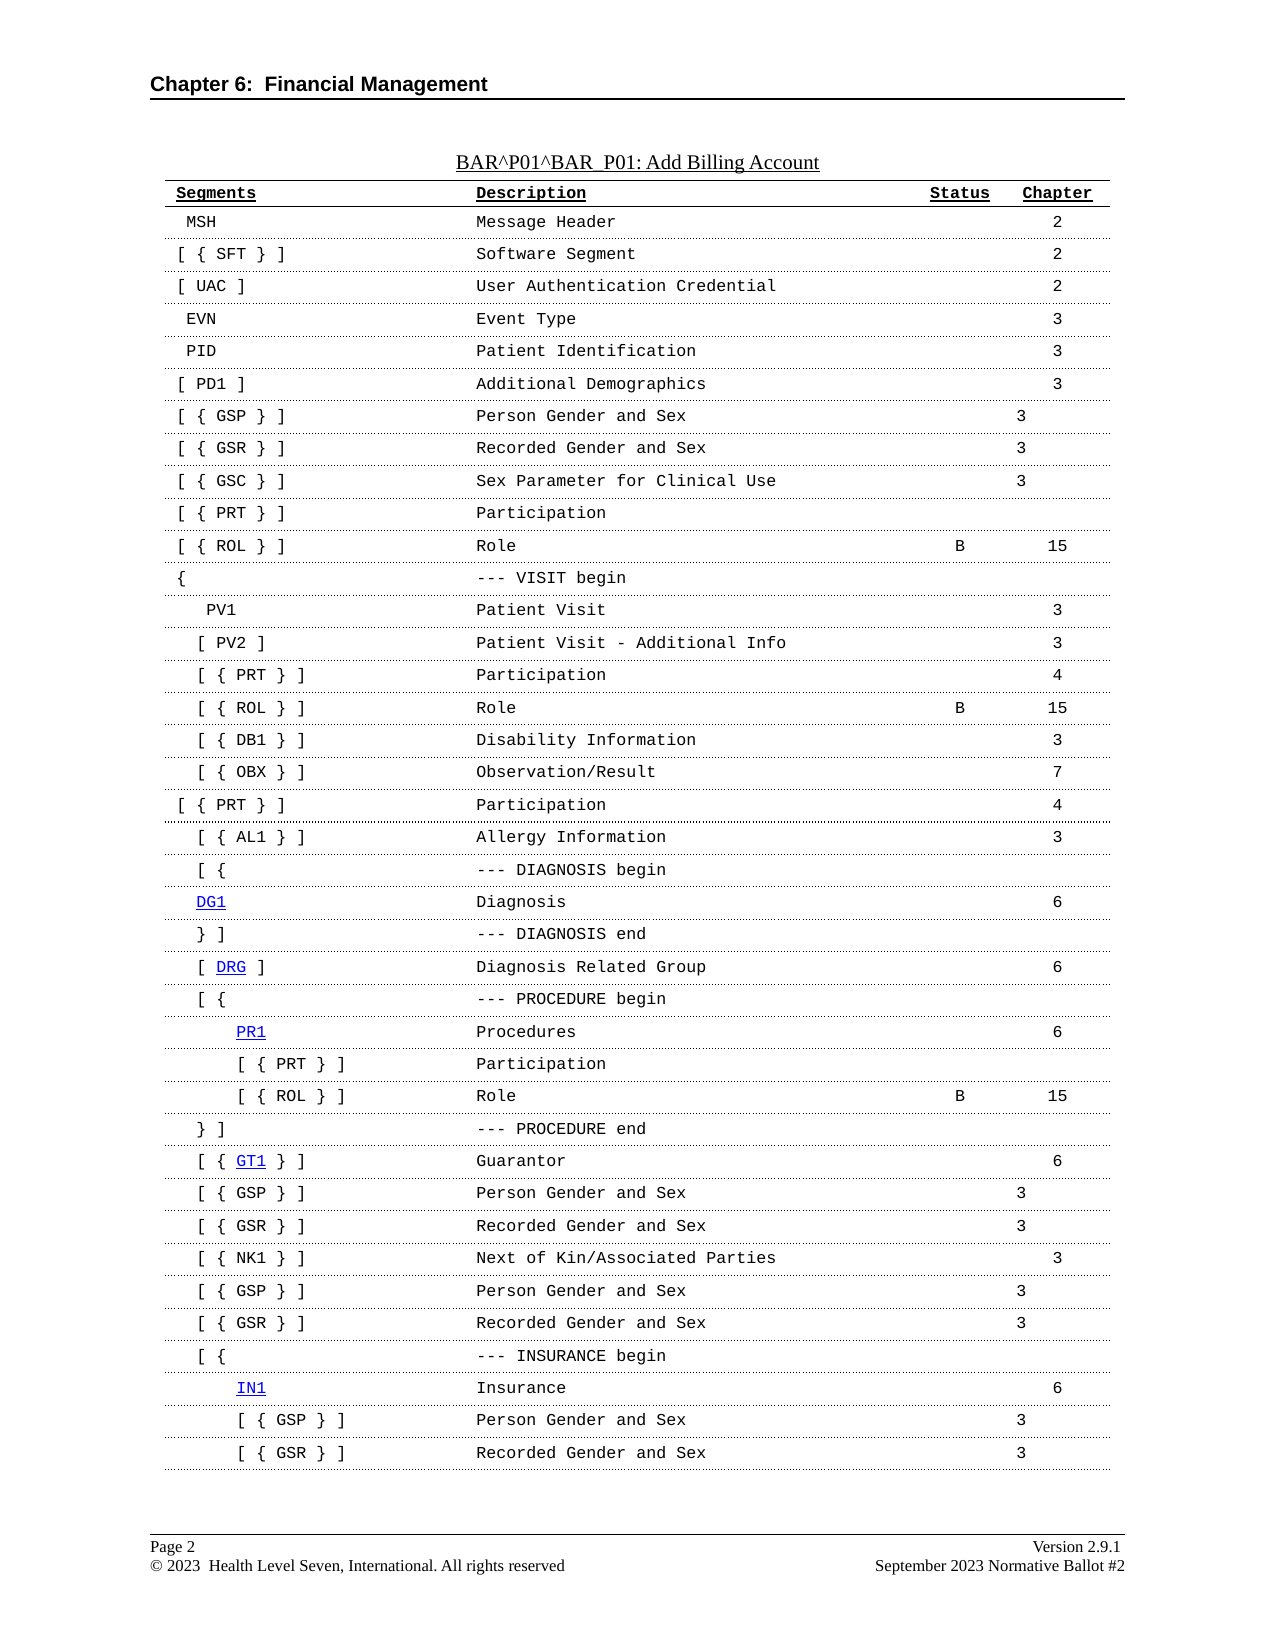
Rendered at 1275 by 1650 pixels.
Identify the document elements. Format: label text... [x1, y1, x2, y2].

table_cell [ { GSR } ] [165, 1437, 465, 1469]
table_cell 15 [1005, 692, 1110, 724]
table_cell [915, 789, 1005, 821]
table_cell User Authentication Credential [465, 271, 915, 303]
table_cell [915, 984, 1005, 1016]
table_cell [915, 368, 1005, 400]
table_cell 2 [1005, 271, 1110, 303]
table_cell DG1 [165, 886, 465, 919]
table_cell 3 [1005, 1405, 1110, 1437]
table_cell Diagnosis [465, 886, 915, 919]
table_cell [ { OBX } ] [165, 757, 465, 789]
table_cell 2 [1005, 207, 1110, 238]
table_cell --- PROCEDURE end [465, 1113, 915, 1145]
table_cell [915, 919, 1005, 951]
table_cell [915, 562, 1005, 595]
table_cell [ { PRT } ] [165, 789, 465, 821]
table_cell [915, 821, 1005, 854]
table_cell [915, 1048, 1005, 1081]
table_cell --- DIAGNOSIS end [465, 919, 915, 951]
table_cell { [165, 562, 465, 595]
table_cell [915, 951, 1005, 983]
table_cell Participation [465, 498, 915, 530]
table_cell [1005, 1048, 1110, 1081]
table_cell --- DIAGNOSIS begin [465, 854, 915, 886]
table_cell 7 [1005, 757, 1110, 789]
table_cell 3 [1005, 627, 1110, 659]
table_cell [ { GSR } ] [165, 433, 465, 465]
table_cell 3 [1005, 1275, 1110, 1307]
table_cell [915, 1275, 1005, 1307]
table_cell [1005, 1340, 1110, 1372]
table_cell [915, 854, 1005, 886]
table_cell [1005, 984, 1110, 1016]
table_cell Message Header [465, 207, 915, 238]
table_cell [ { ROL } ] [165, 1081, 465, 1113]
table_cell EVN [165, 303, 465, 336]
table_cell Role [465, 692, 915, 724]
table_cell 3 [1005, 1210, 1110, 1243]
table_cell [ { PRT } ] [165, 660, 465, 692]
table_cell 4 [1005, 789, 1110, 821]
table_cell Procedures [465, 1016, 915, 1048]
table_cell Participation [465, 789, 915, 821]
table_cell [1005, 854, 1110, 886]
table_cell 6 [1005, 1145, 1110, 1178]
table_cell Patient Visit [465, 595, 915, 627]
table_cell [ { PRT } ] [165, 498, 465, 530]
table_cell [915, 886, 1005, 919]
table_cell [ { [165, 984, 465, 1016]
table_cell 15 [1005, 1081, 1110, 1113]
table_cell --- VISIT begin [465, 562, 915, 595]
table_cell 6 [1005, 1016, 1110, 1048]
table_cell Guarantor [465, 1145, 915, 1178]
table_cell [915, 757, 1005, 789]
table_cell [915, 1243, 1005, 1275]
table_cell Recorded Gender and Sex [465, 1308, 915, 1340]
table_cell PV1 [165, 595, 465, 627]
table_cell 3 [1005, 368, 1110, 400]
table_cell 3 [1005, 400, 1110, 433]
table_cell Recorded Gender and Sex [465, 1210, 915, 1243]
table_cell 4 [1005, 660, 1110, 692]
table_cell Recorded Gender and Sex [465, 433, 915, 465]
table_cell [ { SFT } ] [165, 238, 465, 271]
table_cell Software Segment [465, 238, 915, 271]
table_cell [915, 1178, 1005, 1210]
table_cell [1005, 498, 1110, 530]
table_cell Person Gender and Sex [465, 1178, 915, 1210]
table_cell MSH [165, 207, 465, 238]
table_cell [1005, 1113, 1110, 1145]
table_cell --- PROCEDURE begin [465, 984, 915, 1016]
table_cell [915, 207, 1005, 238]
table_cell Additional Demographics [465, 368, 915, 400]
table_cell Role [465, 530, 915, 562]
table_cell [ { NK1 } ] [165, 1243, 465, 1275]
table_cell 6 [1005, 951, 1110, 983]
table_cell 3 [1005, 336, 1110, 368]
table_cell [915, 271, 1005, 303]
table_cell [915, 660, 1005, 692]
table_cell [ { [165, 1340, 465, 1372]
table_cell Event Type [465, 303, 915, 336]
table_cell [ { GSP } ] [165, 1405, 465, 1437]
table_cell [ { GSR } ] [165, 1210, 465, 1243]
table_cell Patient Identification [465, 336, 915, 368]
table_cell [915, 1437, 1005, 1469]
table_cell Patient Visit - Additional Info [465, 627, 915, 659]
table_cell Diagnosis Related Group [465, 951, 915, 983]
table_cell [915, 1308, 1005, 1340]
table_cell Allergy Information [465, 821, 915, 854]
table_cell [ { ROL } ] [165, 530, 465, 562]
table_cell Person Gender and Sex [465, 400, 915, 433]
table_cell 3 [1005, 1308, 1110, 1340]
table_cell [ { GSR } ] [165, 1308, 465, 1340]
table_cell [ DRG ] [165, 951, 465, 983]
table_cell [ { AL1 } ] [165, 821, 465, 854]
table_cell B [915, 530, 1005, 562]
table_cell [ { GSP } ] [165, 400, 465, 433]
table_cell Person Gender and Sex [465, 1275, 915, 1307]
table_cell [915, 465, 1005, 497]
table_cell Participation [465, 660, 915, 692]
table_cell 3 [1005, 595, 1110, 627]
table_cell 3 [1005, 1243, 1110, 1275]
table_cell IN1 [165, 1372, 465, 1404]
table_cell [ { DB1 } ] [165, 724, 465, 757]
table_cell B [915, 1081, 1005, 1113]
table_cell [915, 1340, 1005, 1372]
table_cell [915, 595, 1005, 627]
table_cell [1005, 919, 1110, 951]
table_cell [ PV2 ] [165, 627, 465, 659]
table_cell Role [465, 1081, 915, 1113]
table_cell [915, 1405, 1005, 1437]
table_cell [915, 1113, 1005, 1145]
table_cell [ { ROL } ] [165, 692, 465, 724]
table_cell --- INSURANCE begin [465, 1340, 915, 1372]
table_cell 2 [1005, 238, 1110, 271]
table_cell [1005, 562, 1110, 595]
table_cell 3 [1005, 821, 1110, 854]
table_cell [ { GSC } ] [165, 465, 465, 497]
table_cell [ UAC ] [165, 271, 465, 303]
table_cell Recorded Gender and Sex [465, 1437, 915, 1469]
table_cell Sex Parameter for Clinical Use [465, 465, 915, 497]
table_header Segments [165, 181, 465, 206]
table_cell Next of Kin/Associated Parties [465, 1243, 915, 1275]
table_cell Participation [465, 1048, 915, 1081]
table_cell Insurance [465, 1372, 915, 1404]
table_cell [915, 303, 1005, 336]
table_cell [915, 498, 1005, 530]
table_cell [ { PRT } ] [165, 1048, 465, 1081]
table_cell 3 [1005, 465, 1110, 497]
table_header Description [465, 181, 915, 206]
table_cell [915, 336, 1005, 368]
table_cell [915, 1210, 1005, 1243]
text BAR^P01^BAR_P01: Add Billing Account [150, 150, 1125, 174]
table_cell 3 [1005, 1437, 1110, 1469]
table_cell [ { [165, 854, 465, 886]
table_cell [ { GT1 } ] [165, 1145, 465, 1178]
table_cell 3 [1005, 433, 1110, 465]
table_cell [915, 1372, 1005, 1404]
table_cell [915, 1145, 1005, 1178]
table_cell 15 [1005, 530, 1110, 562]
table_cell 6 [1005, 1372, 1110, 1404]
table_cell [915, 627, 1005, 659]
table_header Status [915, 181, 1005, 206]
table_cell Disability Information [465, 724, 915, 757]
table_cell [ PD1 ] [165, 368, 465, 400]
table_cell 3 [1005, 303, 1110, 336]
table_cell Observation/Result [465, 757, 915, 789]
table_header Chapter [1005, 181, 1110, 206]
table_cell 6 [1005, 886, 1110, 919]
table_cell PR1 [165, 1016, 465, 1048]
table_cell PID [165, 336, 465, 368]
table_cell } ] [165, 1113, 465, 1145]
table_cell [915, 400, 1005, 433]
table_cell 3 [1005, 724, 1110, 757]
table_cell [915, 433, 1005, 465]
table_cell B [915, 692, 1005, 724]
table_cell [ { GSP } ] [165, 1275, 465, 1307]
table_cell } ] [165, 919, 465, 951]
table_cell Person Gender and Sex [465, 1405, 915, 1437]
table_cell [ { GSP } ] [165, 1178, 465, 1210]
table_cell [915, 238, 1005, 271]
table_cell 3 [1005, 1178, 1110, 1210]
table_cell [915, 1016, 1005, 1048]
table_cell [915, 724, 1005, 757]
